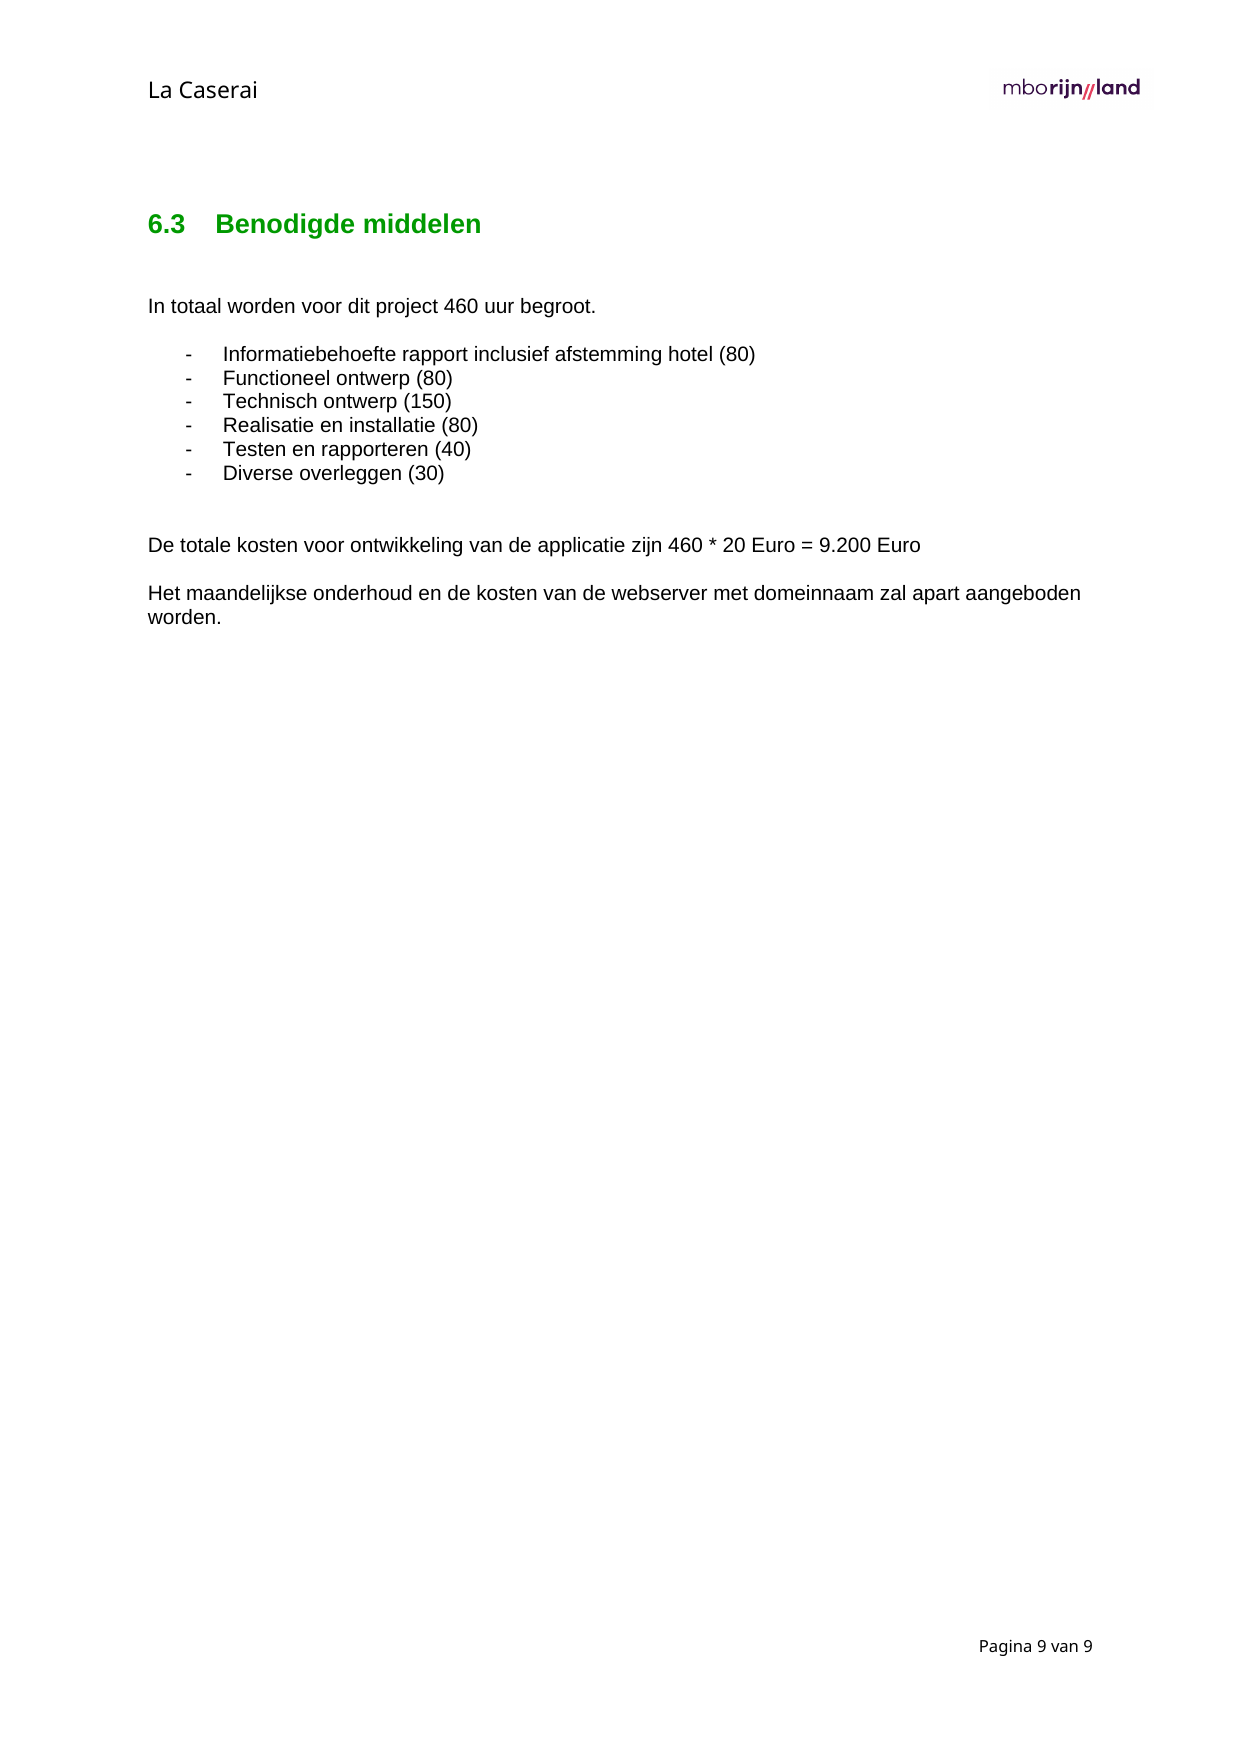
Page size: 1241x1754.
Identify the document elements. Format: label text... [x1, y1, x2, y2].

text Het maandelijkse onderhoud en de kosten van de webserver met domeinnaam zal apart aangeboden worden. [148, 581, 1093, 629]
list Realisatie en installatie (80) [185, 413, 1093, 437]
list Testen en rapporteren (40) [185, 437, 1093, 461]
list Technisch ontwerp (150) [185, 389, 1093, 413]
subtitle Benodigde middelen [148, 208, 1093, 240]
list Diverse overleggen (30) [185, 461, 1093, 485]
text De totale kosten voor ontwikkeling van de applicatie zijn 460 * 20 Euro = 9.200 Euro [148, 533, 1093, 557]
list Functioneel ontwerp (80) [185, 365, 1093, 389]
list Informatiebehoefte rapport inclusief afstemming hotel (80) [185, 341, 1093, 365]
picture [988, 68, 1155, 110]
text In totaal worden voor dit project 460 uur begroot. [148, 293, 1093, 317]
